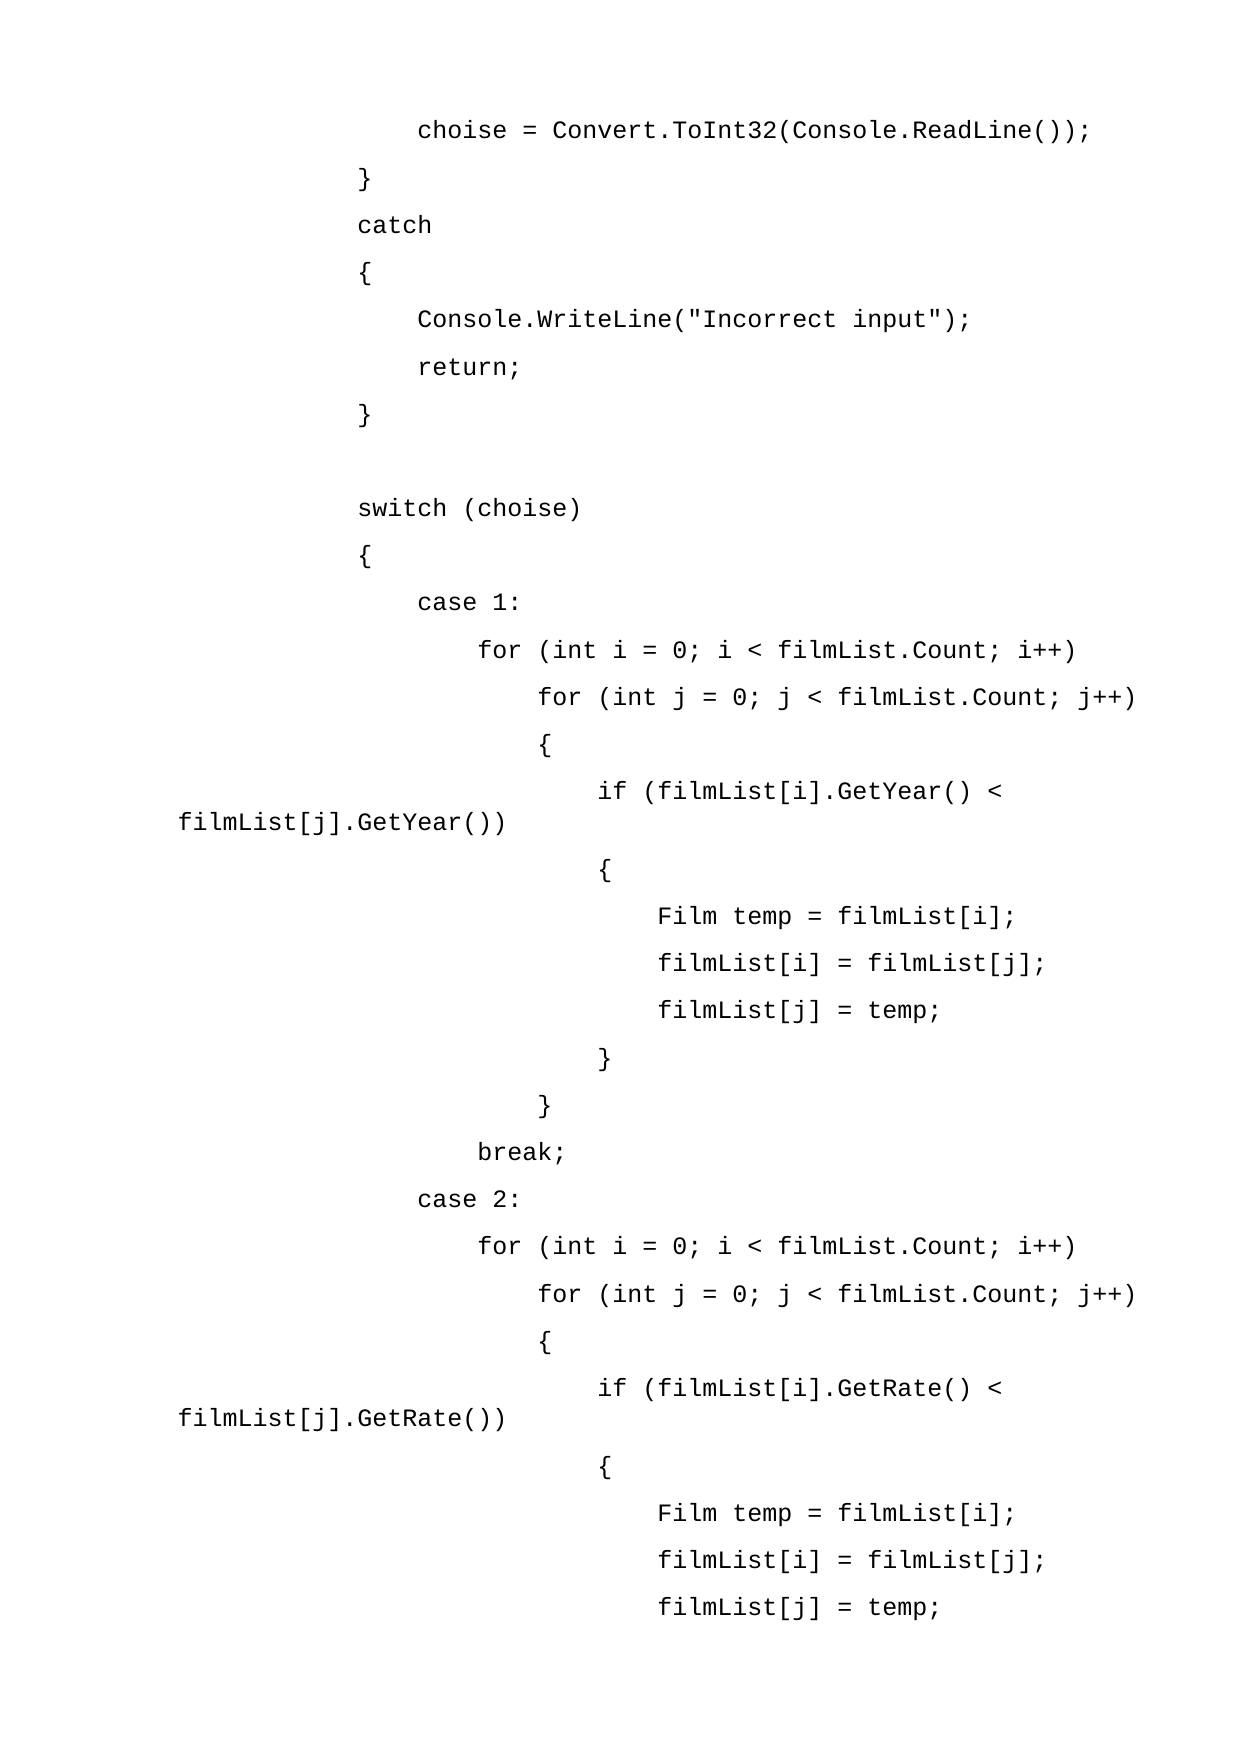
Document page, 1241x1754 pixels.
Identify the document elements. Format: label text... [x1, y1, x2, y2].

text } [177, 1092, 1152, 1121]
text return; [177, 354, 1152, 382]
text { [177, 543, 1152, 571]
text } [177, 1045, 1152, 1073]
text Film temp = filmList[i]; [177, 904, 1152, 932]
text } [177, 165, 1152, 194]
text { [177, 1328, 1152, 1357]
text break; [177, 1139, 1152, 1168]
text filmList[i] = filmList[j]; [177, 951, 1152, 979]
text { [177, 260, 1152, 288]
text { [177, 732, 1152, 760]
text Film temp = filmList[i]; [177, 1500, 1152, 1529]
text choise = Convert.ToInt32(Console.ReadLine()); [177, 118, 1152, 146]
text if (filmList[i].GetRate() < filmList[j].GetRate()) [177, 1376, 1152, 1434]
text { [177, 1453, 1152, 1482]
text if (filmList[i].GetYear() < filmList[j].GetYear()) [177, 779, 1152, 838]
text } [177, 401, 1152, 429]
text for (int i = 0; i < filmList.Count; i++) [177, 637, 1152, 666]
text catch [177, 212, 1152, 241]
text for (int j = 0; j < filmList.Count; j++) [177, 1281, 1152, 1309]
text switch (choise) [177, 496, 1152, 524]
text Console.WriteLine("Incorrect input"); [177, 307, 1152, 335]
text filmList[i] = filmList[j]; [177, 1548, 1152, 1576]
text for (int i = 0; i < filmList.Count; i++) [177, 1234, 1152, 1262]
text for (int j = 0; j < filmList.Count; j++) [177, 684, 1152, 713]
text case 1: [177, 590, 1152, 618]
text { [177, 856, 1152, 885]
text case 2: [177, 1187, 1152, 1215]
text filmList[j] = temp; [177, 1595, 1152, 1623]
text filmList[j] = temp; [177, 998, 1152, 1026]
